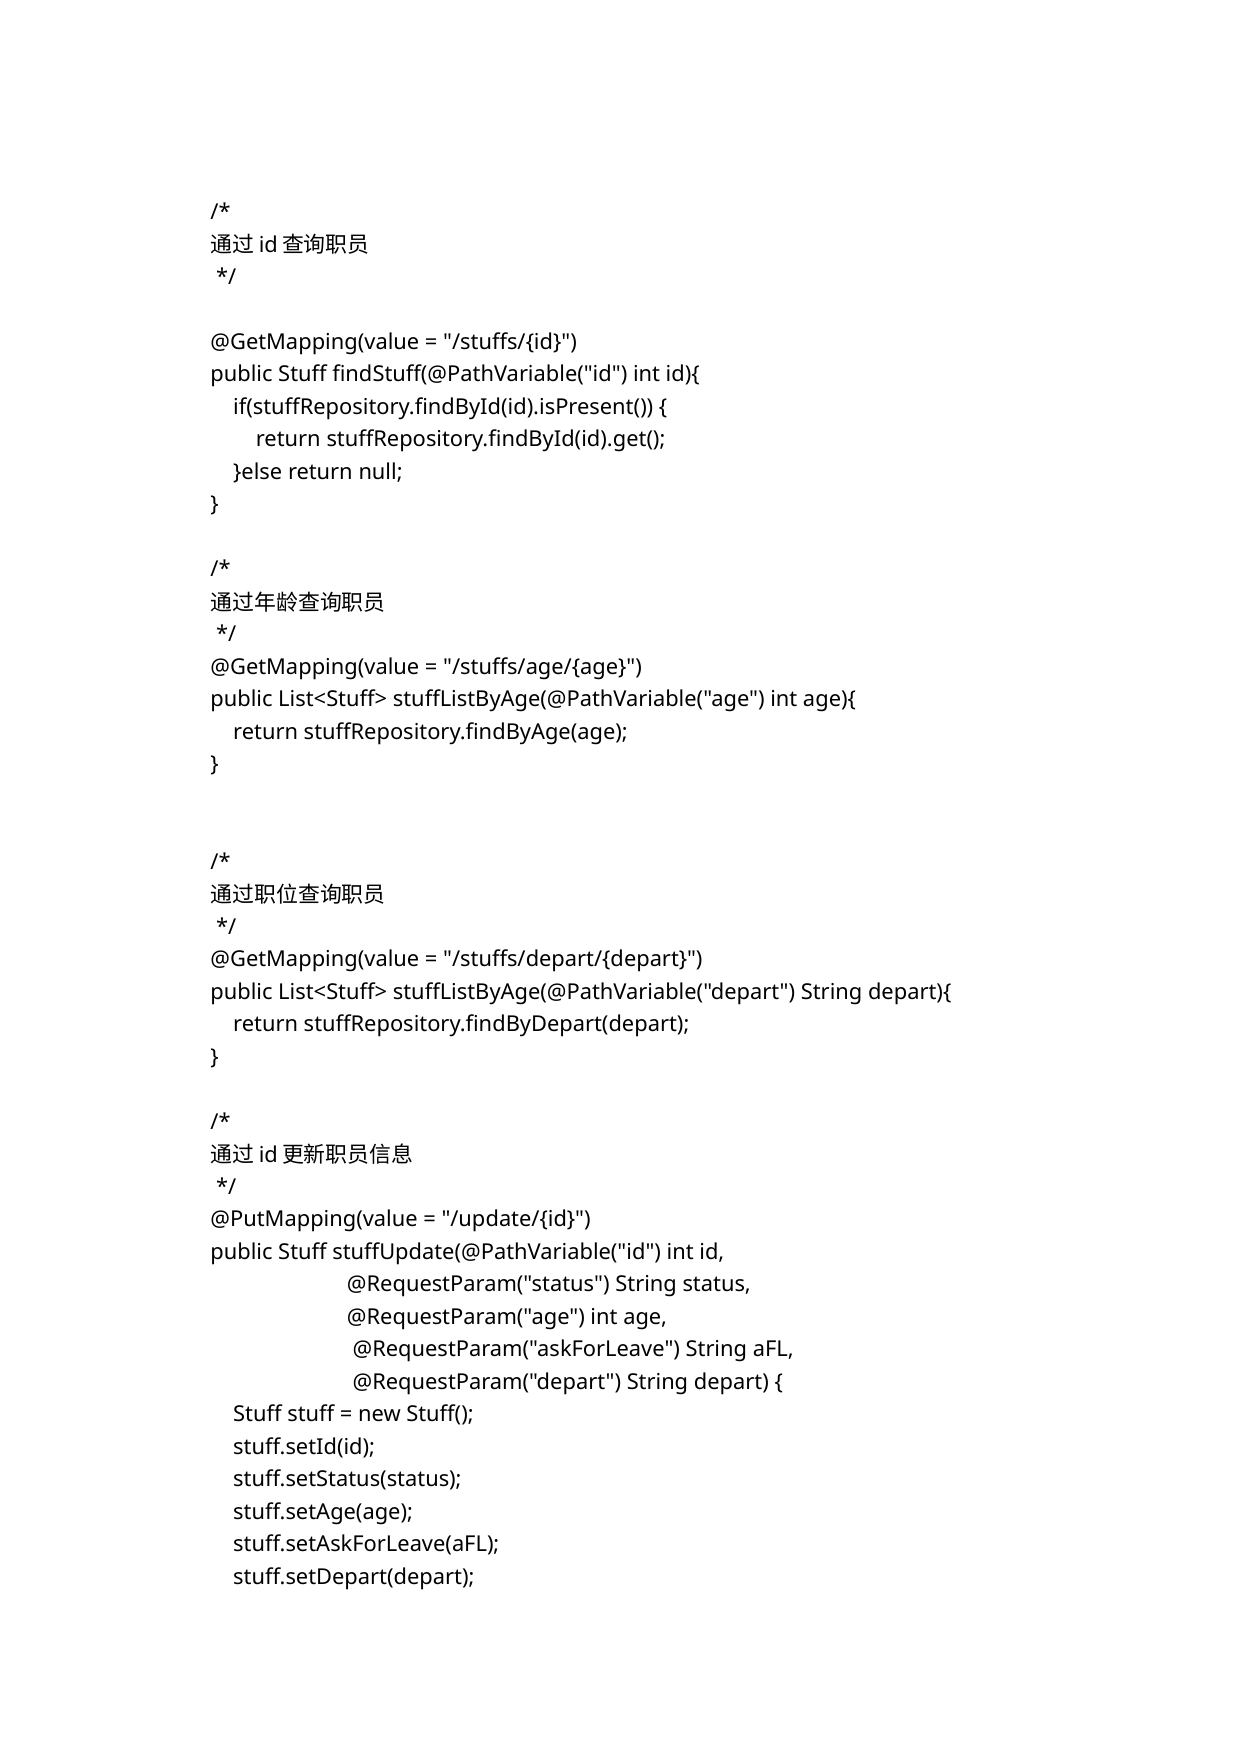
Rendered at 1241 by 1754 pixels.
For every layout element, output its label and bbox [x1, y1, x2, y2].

text [187, 162, 1053, 1592]
